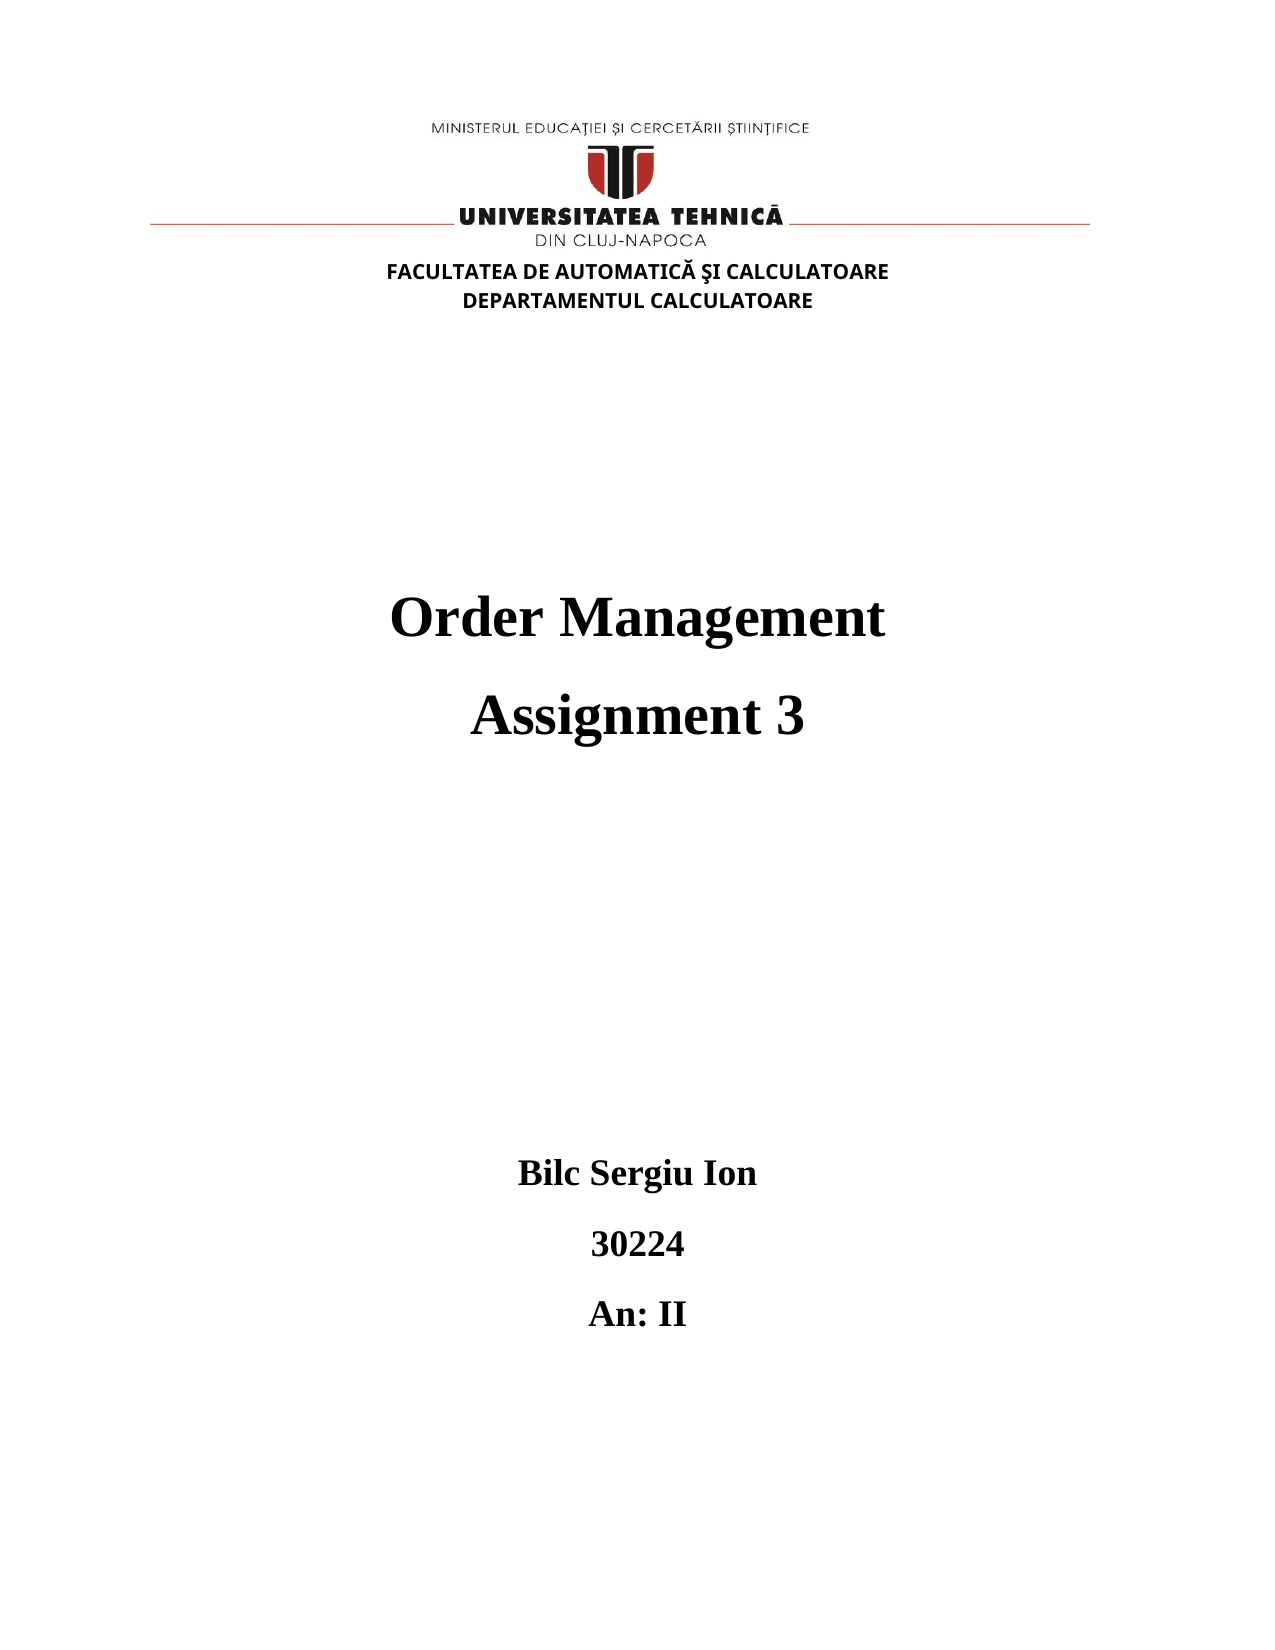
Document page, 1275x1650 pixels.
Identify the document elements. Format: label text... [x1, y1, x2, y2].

text Order Management [150, 582, 1125, 649]
picture [150, 75, 1091, 258]
text Bilc Sergiu Ion [150, 1151, 1125, 1194]
text An: II [150, 1292, 1125, 1335]
text Assignment 3 [150, 680, 1125, 747]
text 30224 [150, 1221, 1125, 1264]
